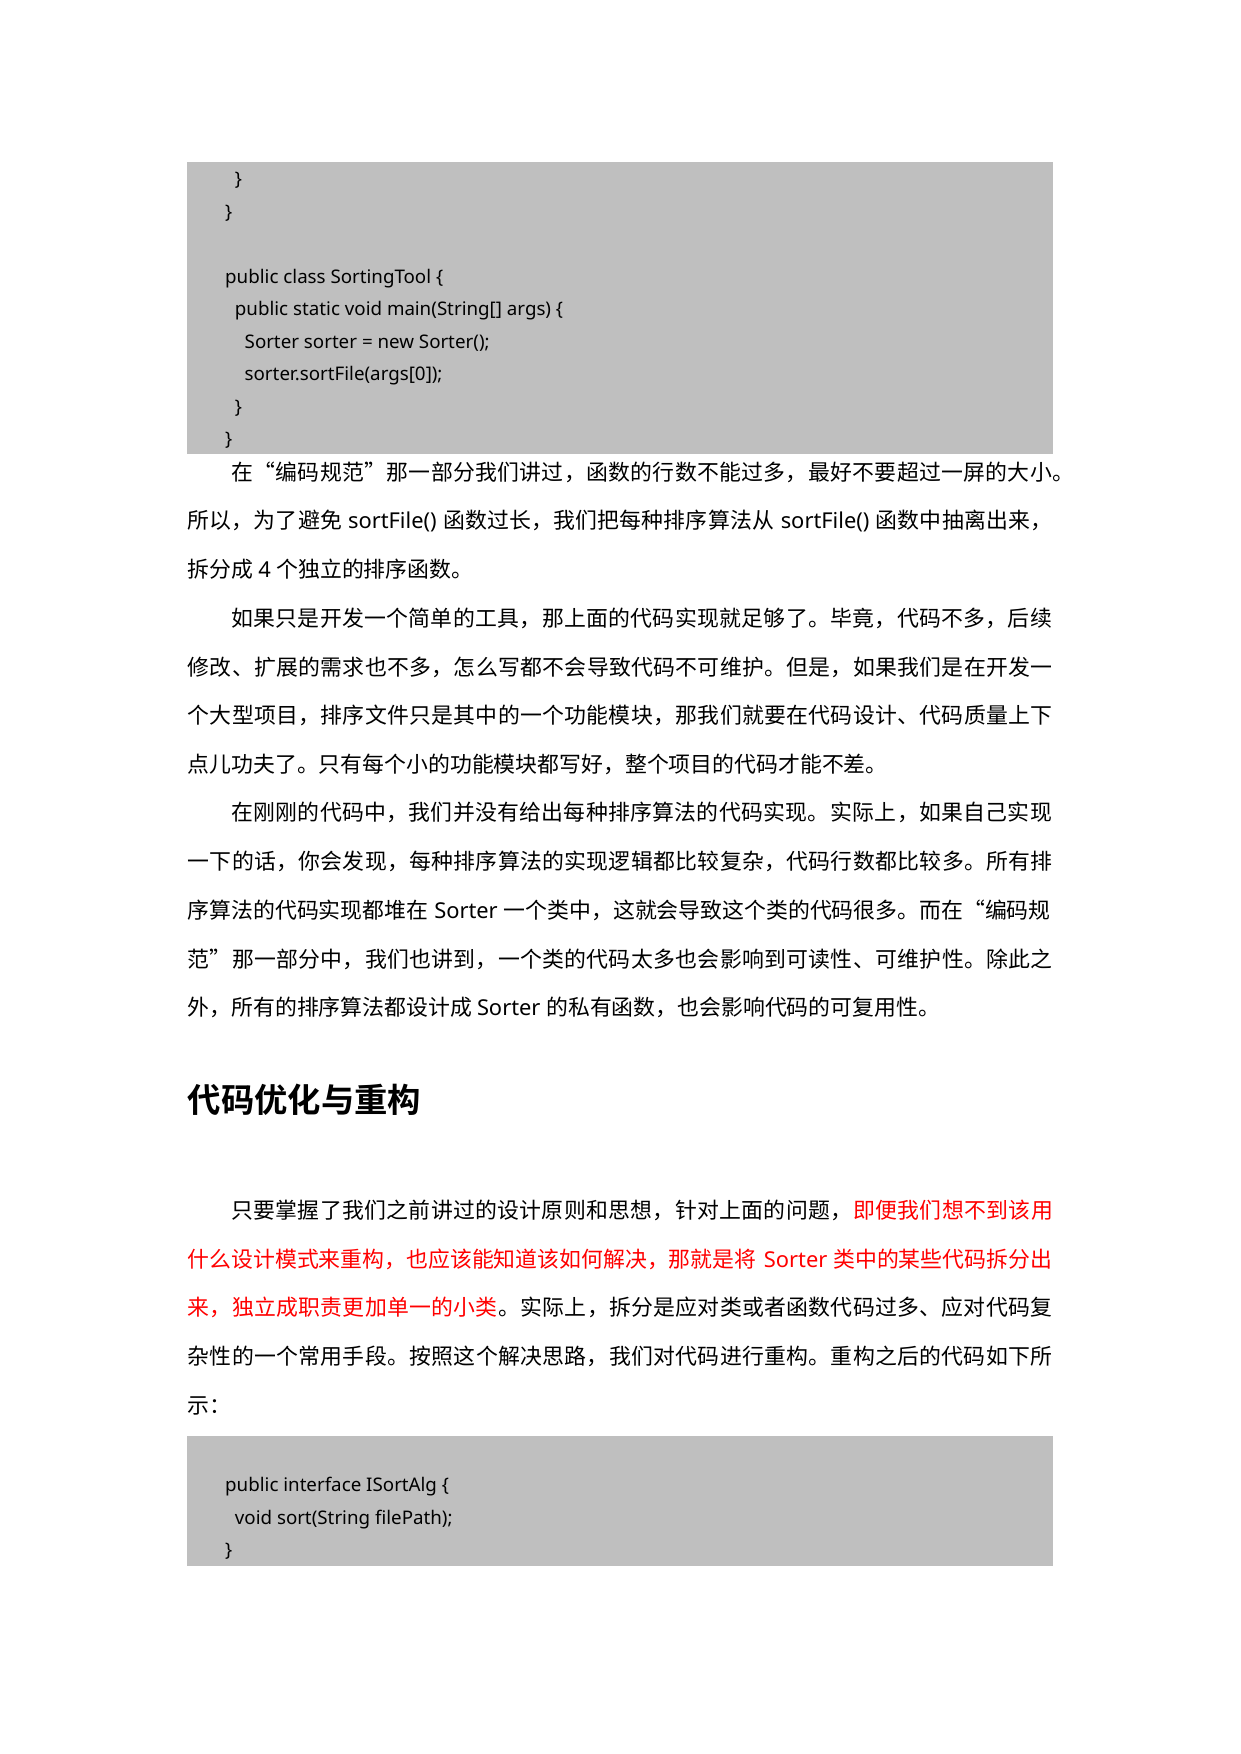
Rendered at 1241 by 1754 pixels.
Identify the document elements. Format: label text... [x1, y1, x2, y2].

subtitle 代码优化与重构 [187, 1065, 1053, 1130]
text 如果只是开发一个简单的工具，那上面的代码实现就足够了。毕竟，代码不多，后续修改、扩展的需求也不多，怎么写都不会导致代码不可维护。但是，如果我们是在开发一个大型项目，排序文件只是其中的一个功能模块，那我们就要在代码设计、代码质量上下点儿功夫了。只有每个小的功能模块都写好，整个项目的代码才能不差。 [187, 600, 1053, 779]
text } [187, 162, 1053, 194]
text } [187, 194, 1053, 227]
text Sorter sorter = new Sorter(); [187, 324, 1053, 357]
text public static void main(String[] args) { [187, 292, 1053, 324]
text 只要掌握了我们之前讲过的设计原则和思想，针对上面的问题，即便我们想不到该用什么设计模式来重构，也应该能知道该如何解决，那就是将 Sorter 类中的某些代码拆分出来，独立成职责更加单一的小类。实际上，拆分是应对类或者函数代码过多、应对代码复杂性的一个常用手段。按照这个解决思路，我们对代码进行重构。重构之后的代码如下所示： [187, 1192, 1053, 1420]
text } [187, 1533, 1053, 1566]
text 在刚刚的代码中，我们并没有给出每种排序算法的代码实现。实际上，如果自己实现一下的话，你会发现，每种排序算法的实现逻辑都比较复杂，代码行数都比较多。所有排序算法的代码实现都堆在 Sorter 一个类中，这就会导致这个类的代码很多。而在“编码规范”那一部分中，我们也讲到，一个类的代码太多也会影响到可读性、可维护性。除此之外，所有的排序算法都设计成 Sorter 的私有函数，也会影响代码的可复用性。 [187, 795, 1053, 1022]
text void sort(String filePath); [187, 1501, 1053, 1533]
text 在“编码规范”那一部分我们讲过，函数的行数不能过多，最好不要超过一屏的大小。所以，为了避免 sortFile() 函数过长，我们把每种排序算法从 sortFile() 函数中抽离出来，拆分成 4 个独立的排序函数。 [187, 454, 1053, 584]
text } [187, 389, 1053, 422]
text public interface ISortAlg { [187, 1468, 1053, 1501]
text sorter.sortFile(args[0]); [187, 357, 1053, 389]
text } [187, 422, 1053, 454]
text public class SortingTool { [187, 259, 1053, 292]
